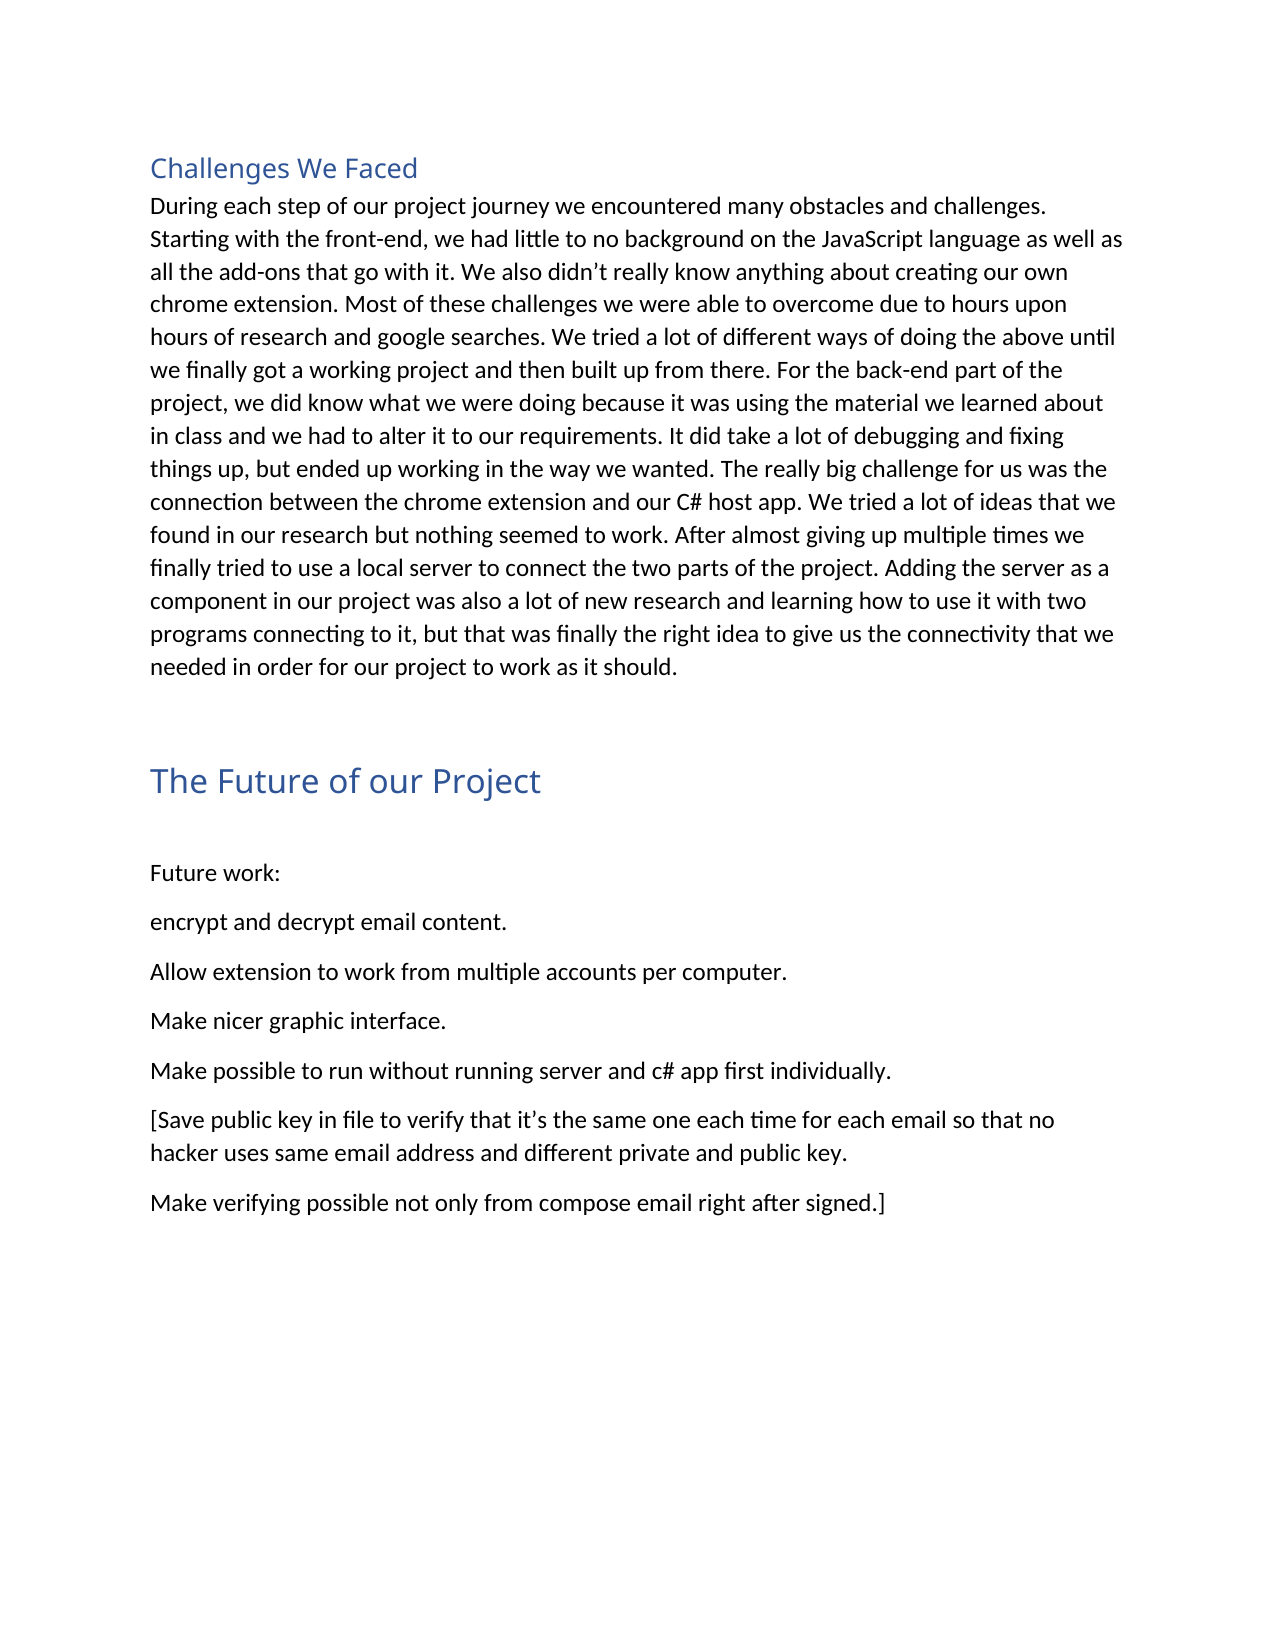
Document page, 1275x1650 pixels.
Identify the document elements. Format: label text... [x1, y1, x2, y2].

text Make possible to run without running server and c# app first individually. [150, 1055, 1125, 1086]
text Make nicer graphic interface. [150, 1005, 1125, 1036]
text [Save public key in file to verify that it’s the same one each time for each email so that no hacker uses same email address and different private and public key. [150, 1104, 1125, 1168]
text Make verifying possible not only from compose email right after signed.] [150, 1187, 1125, 1218]
text During each step of our project journey we encountered many obstacles and challenges. Starting with the front-end, we had little to no background on the JavaScript language as well as all the add-ons that go with it. We also didn’t really know anything about creating our own chrome extension. Most of these challenges we were able to overcome due to hours upon hours of research and google searches. We tried a lot of different ways of doing the above until we finally got a working project and then built up from there. For the back-end part of the project, we did know what we were doing because it was using the material we learned about in class and we had to alter it to our requirements. It did take a lot of debugging and fixing things up, but ended up working in the way we wanted. The really big challenge for us was the connection between the chrome extension and our C# host app. We tried a lot of ideas that we found in our research but nothing seemed to work. After almost giving up multiple times we finally tried to use a local server to connect the two parts of the project. Adding the server as a component in our project was also a lot of new research and learning how to use it with two programs connecting to it, but that was finally the right idea to give us the connectivity that we needed in order for our project to work as it should. [150, 190, 1125, 681]
subtitle Challenges We Faced [150, 150, 1125, 187]
text encrypt and decrypt email content. [150, 906, 1125, 937]
text Allow extension to work from multiple accounts per computer. [150, 956, 1125, 986]
text Future work: [150, 857, 1125, 887]
subtitle The Future of our Project [150, 758, 1125, 803]
